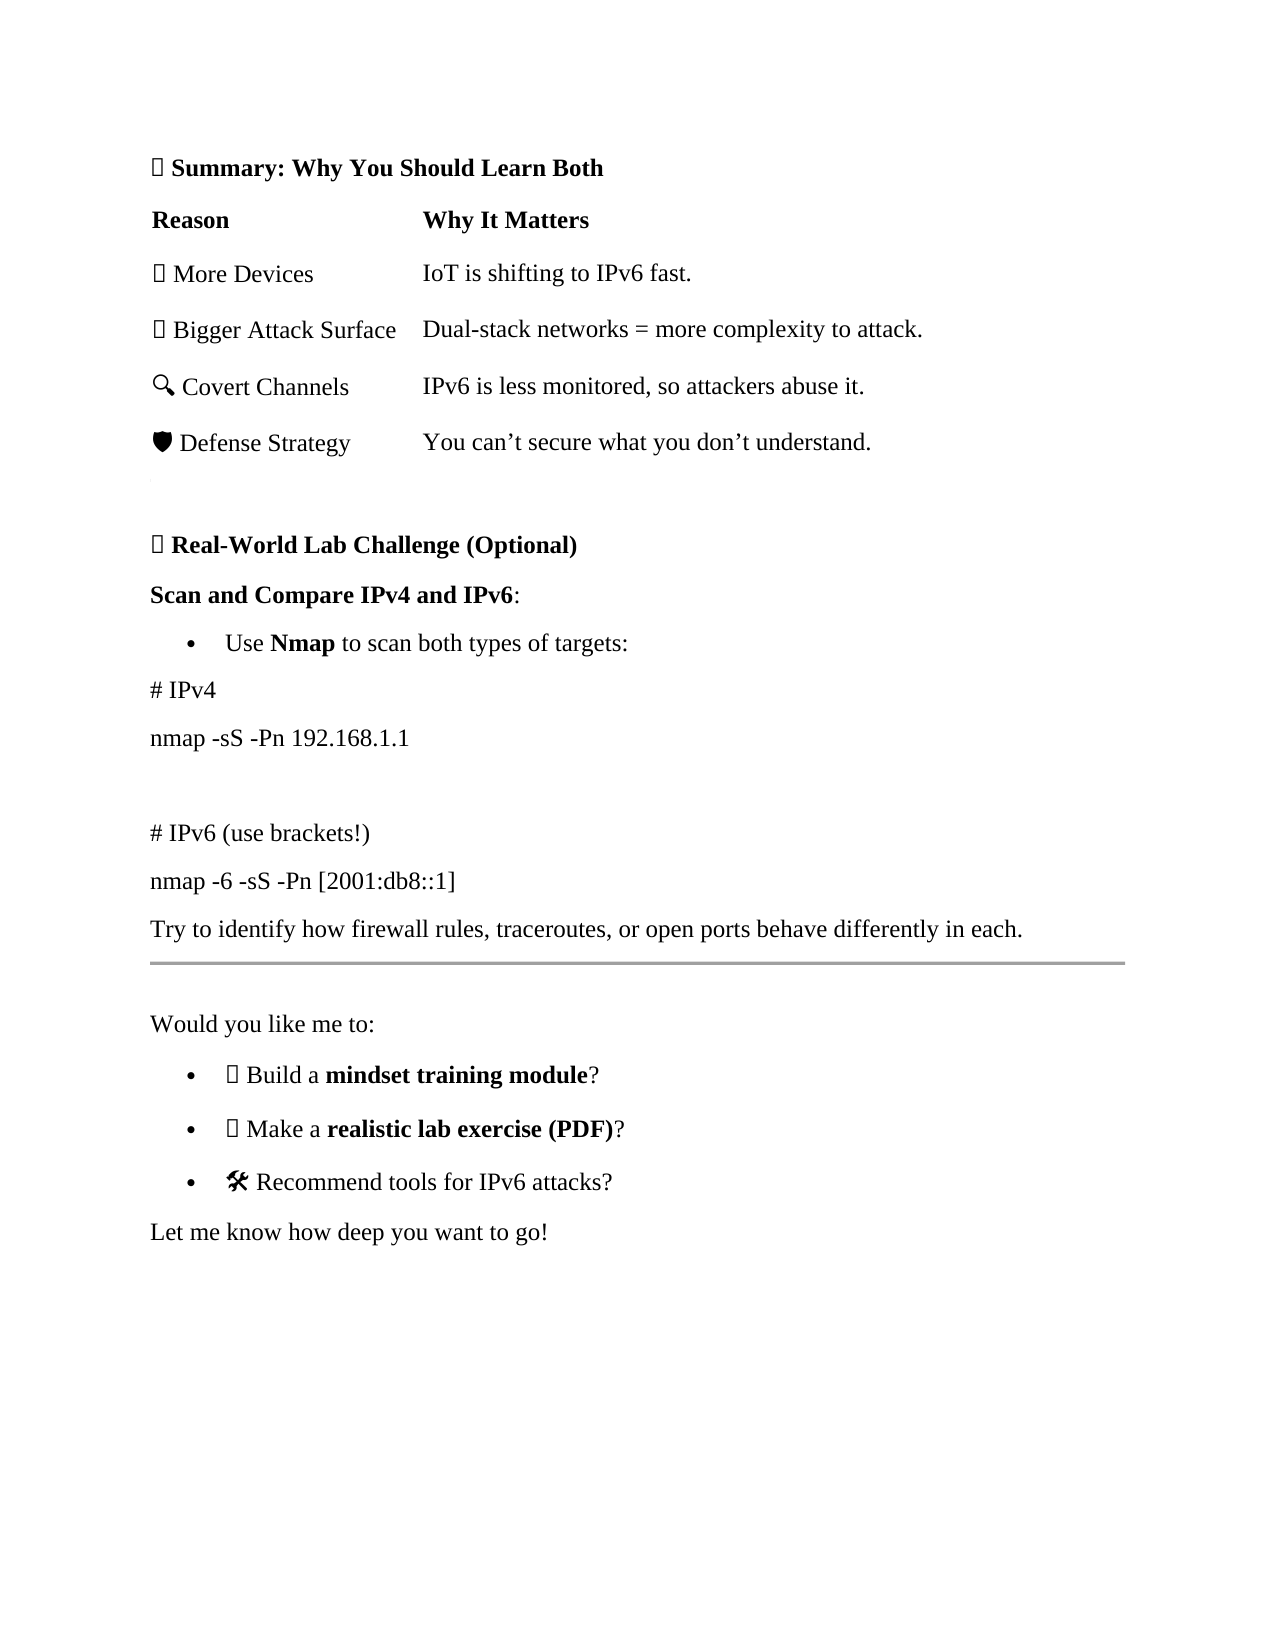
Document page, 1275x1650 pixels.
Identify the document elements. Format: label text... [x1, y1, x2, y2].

list Use Nmap to scan both types of targets: [187, 628, 1125, 656]
text # IPv4 [150, 675, 1125, 704]
list 🧠 Build a mindset training module? [187, 1057, 1125, 1091]
table_cell Dual-stack networks = more complexity to attack. [421, 310, 930, 367]
table_cell IoT is shifting to IPv6 fast. [421, 254, 930, 310]
table_cell 💥 Bigger Attack Surface [150, 310, 421, 367]
text # IPv6 (use brackets!) [150, 818, 1125, 847]
text Scan and Compare IPv4 and IPv6: [150, 580, 1125, 609]
table_cell IPv6 is less monitored, so attackers abuse it. [421, 367, 930, 423]
table_header Reason [150, 204, 421, 254]
text 🧪 Real-World Lab Challenge (Optional) [150, 527, 1125, 561]
table_cell You can’t secure what you don’t understand. [421, 423, 930, 479]
text nmap -sS -Pn 192.168.1.1 [150, 723, 1125, 752]
table_cell 🛡️ Defense Strategy [150, 423, 421, 479]
text nmap -6 -sS -Pn [2001:db8::1] [150, 866, 1125, 895]
text Let me know how deep you want to go! [150, 1217, 1125, 1246]
list 🛠️ Recommend tools for IPv6 attacks? [187, 1164, 1125, 1198]
list 🧪 Make a realistic lab exercise (PDF)? [187, 1111, 1125, 1144]
text Would you like me to: [150, 1009, 1125, 1038]
table_cell 💡 More Devices [150, 254, 421, 310]
table_cell 🔍 Covert Channels [150, 367, 421, 423]
text Try to identify how firewall rules, traceroutes, or open ports behave differently in each. [150, 914, 1125, 943]
text 🔐 Summary: Why You Should Learn Both [150, 150, 1125, 184]
table_header Why It Matters [421, 204, 930, 254]
